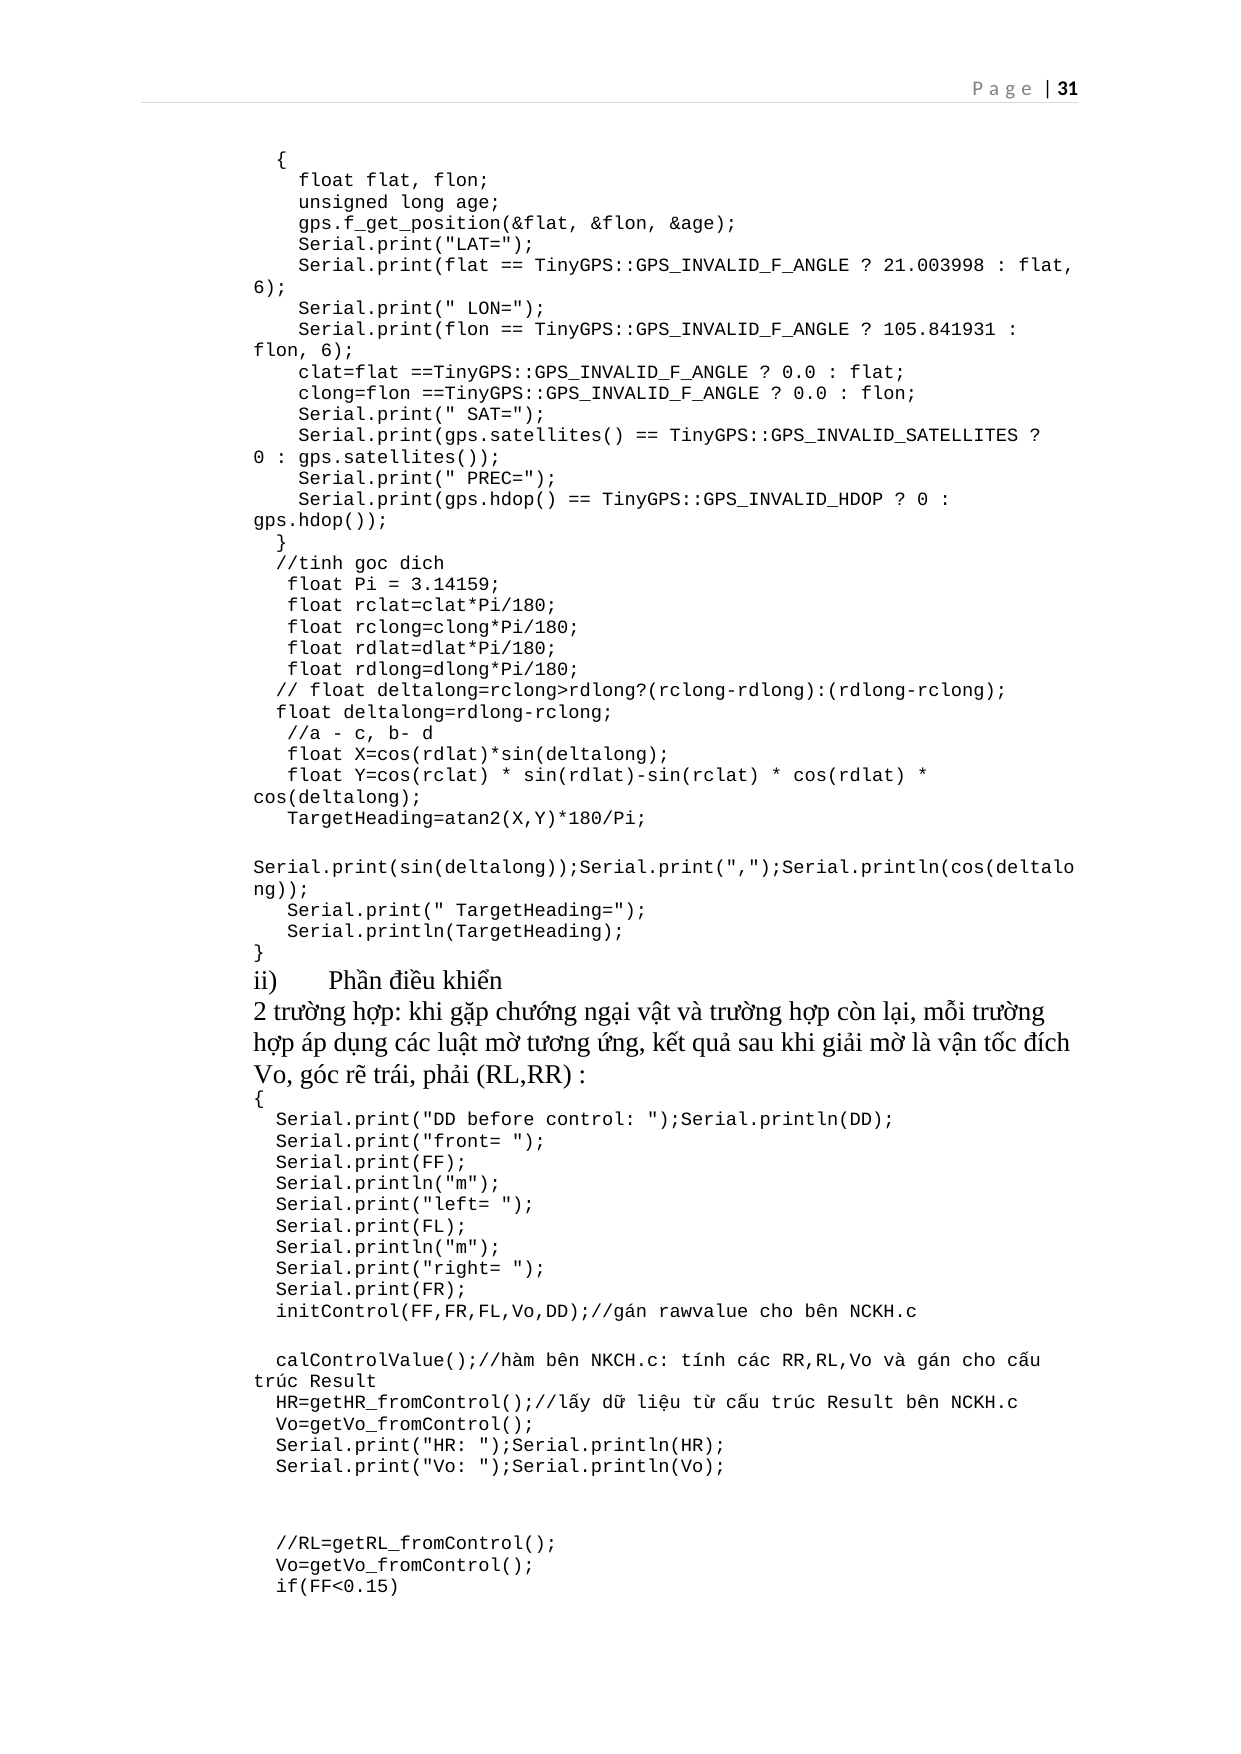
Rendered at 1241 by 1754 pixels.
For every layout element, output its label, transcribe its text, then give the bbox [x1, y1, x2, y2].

text // float deltalong=rclong>rdlong?(rclong-rdlong):(rdlong-rclong); [253, 681, 1078, 702]
text Serial.print(" SAT="); [253, 405, 1078, 426]
text float rdlong=dlong*Pi/180; [253, 660, 1078, 681]
text Serial.print("right= "); [253, 1259, 1078, 1280]
text Serial.print(sin(deltalong));Serial.print(",");Serial.println(cos(deltalong)); [253, 830, 1078, 901]
text float Pi = 3.14159; [253, 575, 1078, 596]
text unsigned long age; [253, 192, 1078, 214]
text //a - c, b- d [253, 724, 1078, 745]
text Serial.println("m"); [253, 1174, 1078, 1195]
text //tinh goc dich [253, 554, 1078, 575]
text HR=getHR_fromControl();//lấy dữ liệu từ cấu trúc Result bên NCKH.c [253, 1393, 1078, 1414]
text calControlValue();//hàm bên NKCH.c: tính các RR,RL,Vo và gán cho cấu trúc Result [253, 1351, 1078, 1393]
text float flat, flon; [253, 171, 1078, 192]
text Serial.print(FF); [253, 1153, 1078, 1174]
list Phần điều khiển [253, 964, 1078, 995]
text Serial.print(flon == TinyGPS::GPS_INVALID_F_ANGLE ? 105.841931 : flon, 6); [253, 320, 1078, 362]
text Serial.print(" LON="); [253, 299, 1078, 320]
text clat=flat ==TinyGPS::GPS_INVALID_F_ANGLE ? 0.0 : flat; [253, 362, 1078, 384]
text float Y=cos(rclat) * sin(rdlat)-sin(rclat) * cos(rdlat) * cos(deltalong); [253, 766, 1078, 809]
text Serial.print("front= "); [253, 1131, 1078, 1153]
text } [253, 943, 1078, 964]
text TargetHeading=atan2(X,Y)*180/Pi; [253, 809, 1078, 830]
text initControl(FF,FR,FL,Vo,DD);//gán rawvalue cho bên NCKH.c [253, 1301, 1078, 1323]
text { [253, 1089, 1078, 1110]
text Serial.print(FR); [253, 1280, 1078, 1301]
text float rclat=clat*Pi/180; [253, 596, 1078, 617]
text Serial.print(" TargetHeading="); [253, 901, 1078, 922]
text Serial.print("Vo: ");Serial.println(Vo); [253, 1457, 1078, 1478]
text Serial.print("left= "); [253, 1195, 1078, 1216]
text Serial.print(" PREC="); [253, 469, 1078, 490]
text 2 trường hợp: khi gặp chướng ngại vật và trường hợp còn lại, mỗi trường hợp áp dụng các luật mờ tương ứng, kết quả sau khi giải mờ là vận tốc đích Vo, góc rẽ trái, phải (RL,RR) : [253, 995, 1078, 1089]
text Vo=getVo_fromControl(); [253, 1414, 1078, 1436]
text Serial.println(TargetHeading); [253, 922, 1078, 943]
text } [253, 532, 1078, 554]
text Serial.print(FL); [253, 1216, 1078, 1238]
text gps.f_get_position(&flat, &flon, &age); [253, 214, 1078, 235]
text clong=flon ==TinyGPS::GPS_INVALID_F_ANGLE ? 0.0 : flon; [253, 384, 1078, 405]
text Serial.print("DD before control: ");Serial.println(DD); [253, 1110, 1078, 1131]
text Serial.print(gps.satellites() == TinyGPS::GPS_INVALID_SATELLITES ? 0 : gps.satellites()); [253, 426, 1078, 469]
text //RL=getRL_fromControl(); [253, 1534, 1078, 1555]
text float rdlat=dlat*Pi/180; [253, 639, 1078, 660]
text Serial.print("LAT="); [253, 235, 1078, 256]
text float rclong=clong*Pi/180; [253, 617, 1078, 639]
text if(FF<0.15) [253, 1577, 1078, 1598]
text Serial.println("m"); [253, 1238, 1078, 1259]
text float X=cos(rdlat)*sin(deltalong); [253, 745, 1078, 766]
text { [253, 150, 1078, 171]
text Serial.print("HR: ");Serial.println(HR); [253, 1436, 1078, 1457]
text Serial.print(gps.hdop() == TinyGPS::GPS_INVALID_HDOP ? 0 : gps.hdop()); [253, 490, 1078, 532]
text Vo=getVo_fromControl(); [253, 1555, 1078, 1577]
text Serial.print(flat == TinyGPS::GPS_INVALID_F_ANGLE ? 21.003998 : flat, 6); [253, 256, 1078, 299]
text float deltalong=rdlong-rclong; [253, 702, 1078, 724]
